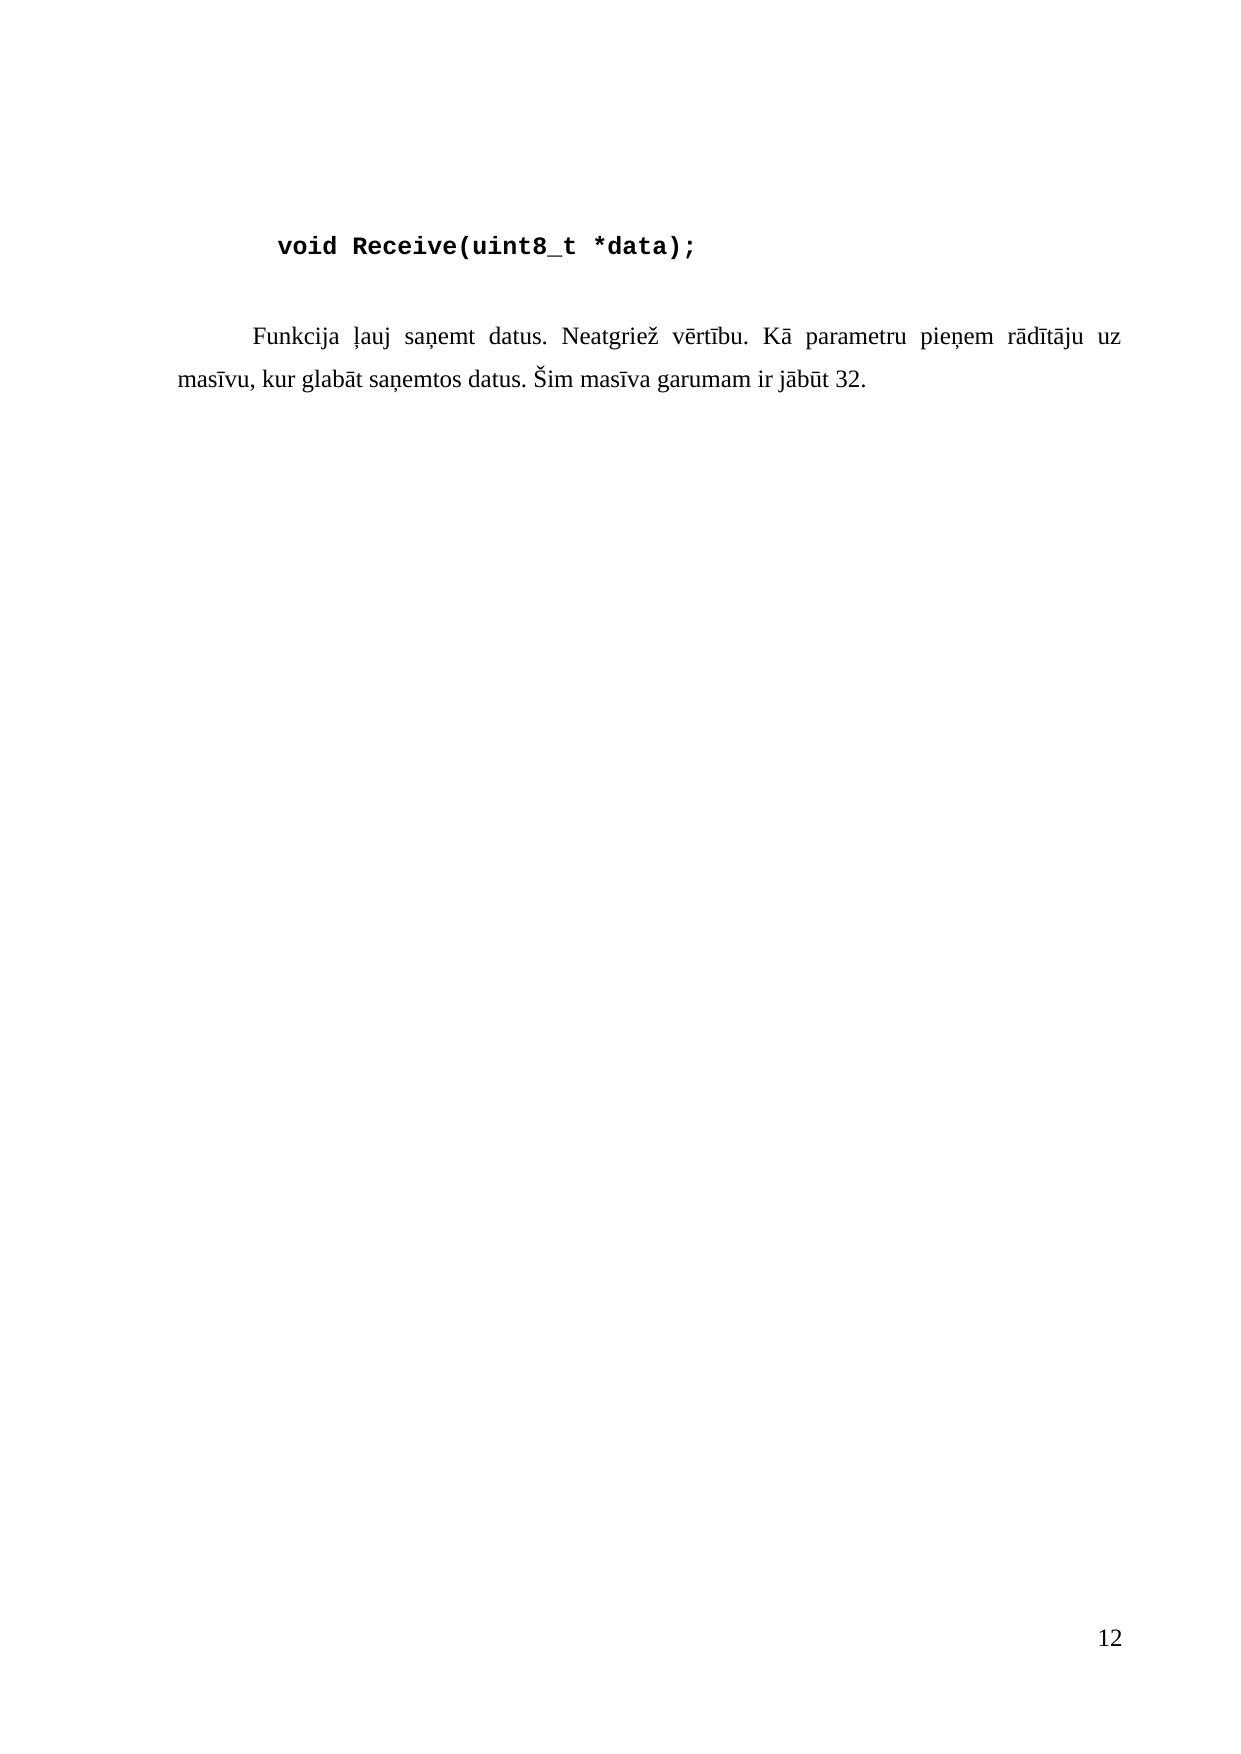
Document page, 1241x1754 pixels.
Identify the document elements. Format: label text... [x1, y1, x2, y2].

text void Receive(uint8_t *data); [177, 234, 1122, 262]
text Funkcija ļauj saņemt datus. Neatgriež vērtību. Kā parametru pieņem rādītāju uz masīvu, kur glabāt saņemtos datus. Šim masīva garumam ir jābūt 32. [177, 321, 1122, 393]
